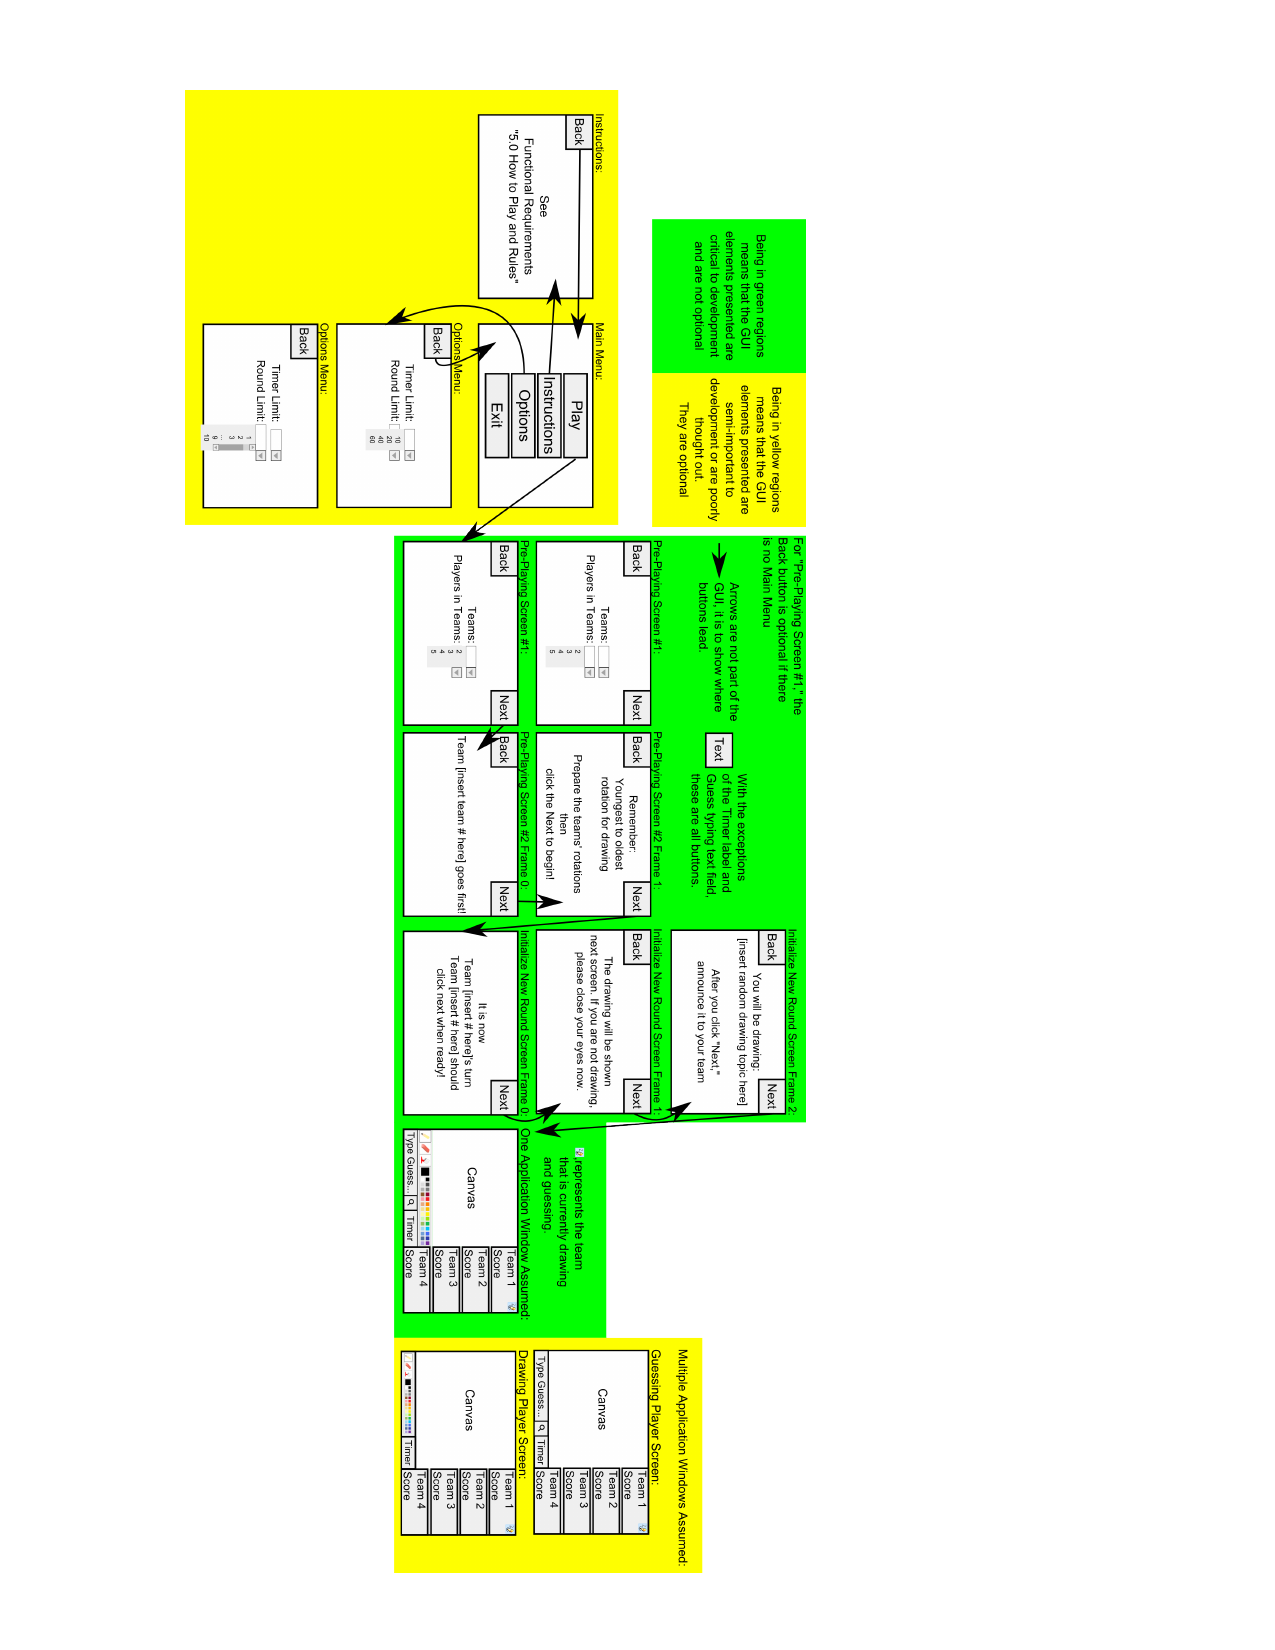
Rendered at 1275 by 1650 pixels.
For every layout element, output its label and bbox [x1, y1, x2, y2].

picture [185, 90, 806, 1573]
